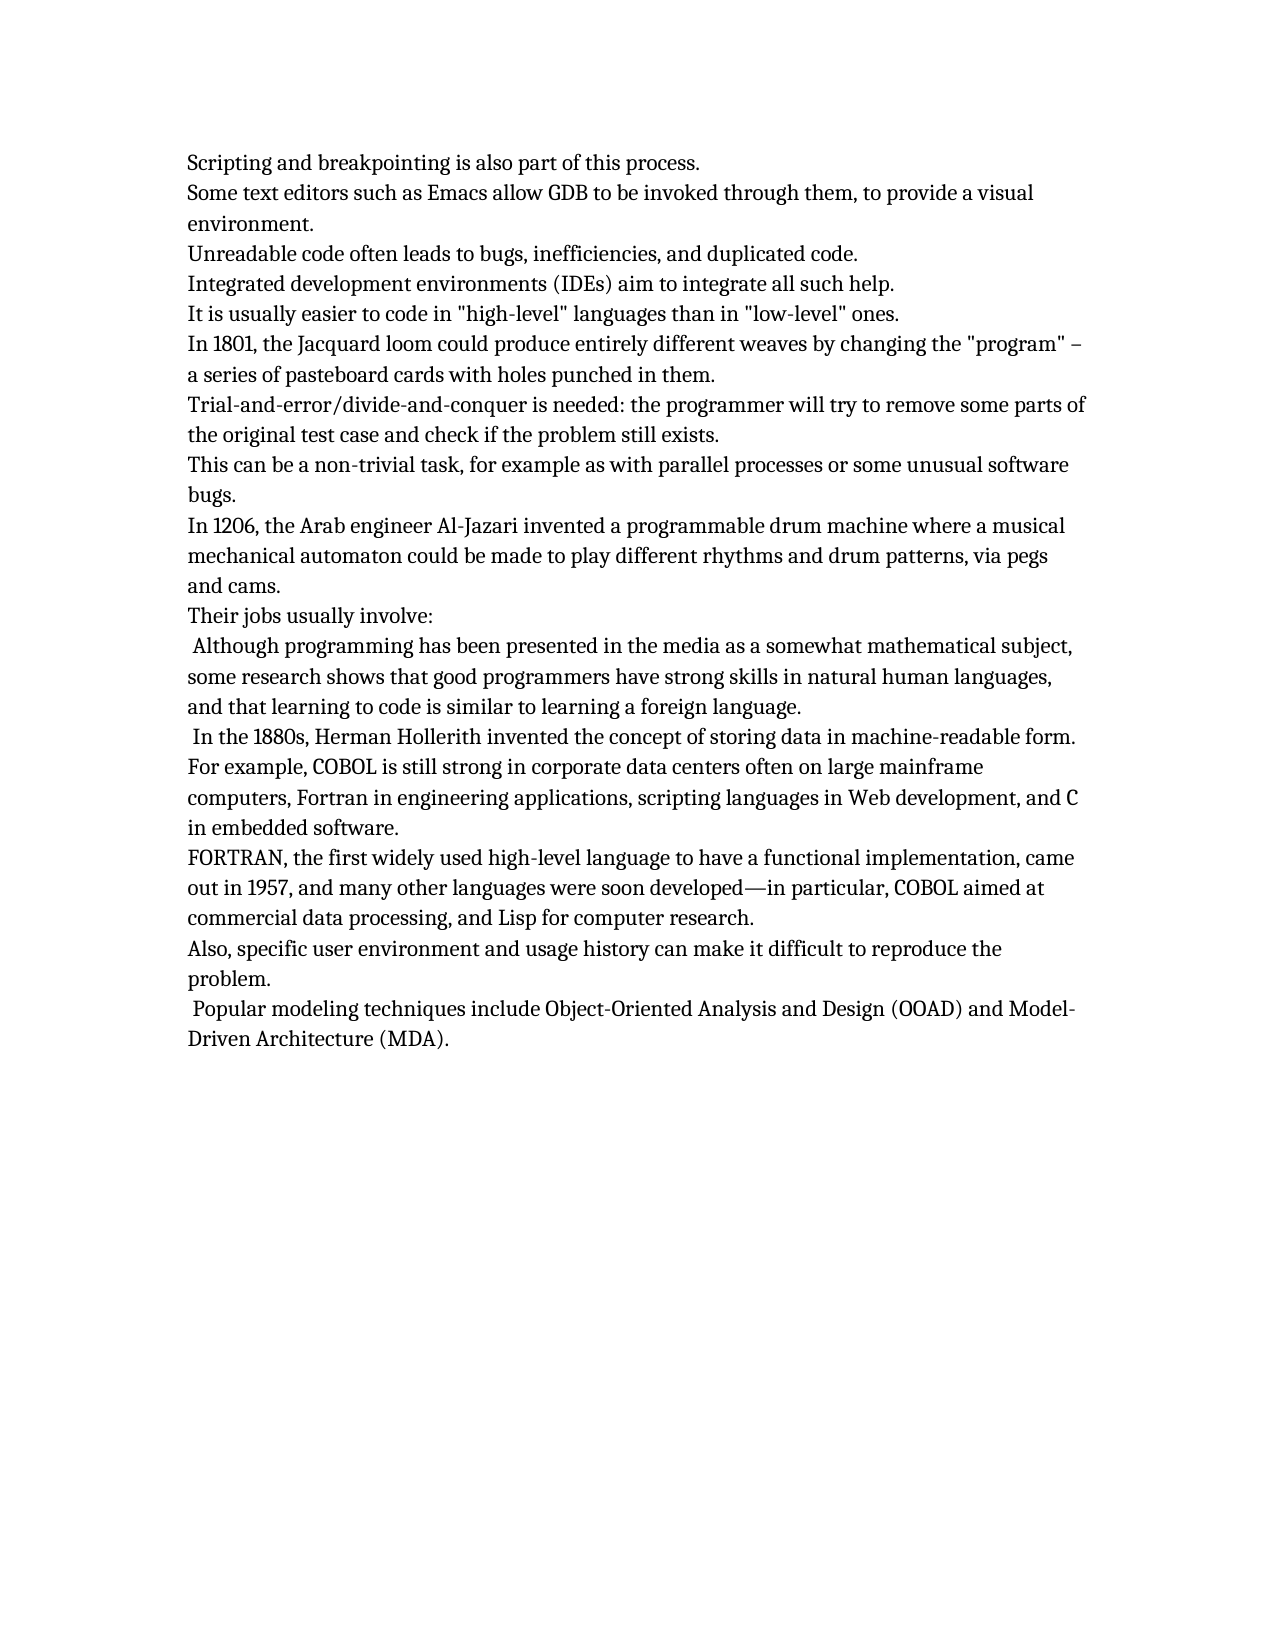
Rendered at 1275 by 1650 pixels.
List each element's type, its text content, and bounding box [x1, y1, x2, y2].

text Scripting and breakpointing is also part of this process. Some text editors such as Emacs allow GDB to be invoked through them, to provide a visual environment. Unreadable code often leads to bugs, inefficiencies, and duplicated code. Integrated development environments (IDEs) aim to integrate all such help. It is usually easier to code in "high-level" languages than in "low-level" ones. In 1801, the Jacquard loom could produce entirely different weaves by changing the "program" – a series of pasteboard cards with holes punched in them. Trial-and-error/divide-and-conquer is needed: the programmer will try to remove some parts of the original test case and check if the problem still exists. This can be a non-trivial task, for example as with parallel processes or some unusual software bugs. In 1206, the Arab engineer Al-Jazari invented a programmable drum machine where a musical mechanical automaton could be made to play different rhythms and drum patterns, via pegs and cams. Their jobs usually involve: Although programming has been presented in the media as a somewhat mathematical subject, some research shows that good programmers have strong skills in natural human languages, and that learning to code is similar to learning a foreign language. In the 1880s, Herman Hollerith invented the concept of storing data in machine-readable form. For example, COBOL is still strong in corporate data centers often on large mainframe computers, Fortran in engineering applications, scripting languages in Web development, and C in embedded software. FORTRAN, the first widely used high-level language to have a functional implementation, came out in 1957, and many other languages were soon developed—in particular, COBOL aimed at commercial data processing, and Lisp for computer research. Also, specific user environment and usage history can make it difficult to reproduce the problem. Popular modeling techniques include Object-Oriented Analysis and Design (OOAD) and Model-Driven Architecture (MDA). [187, 150, 1087, 1052]
